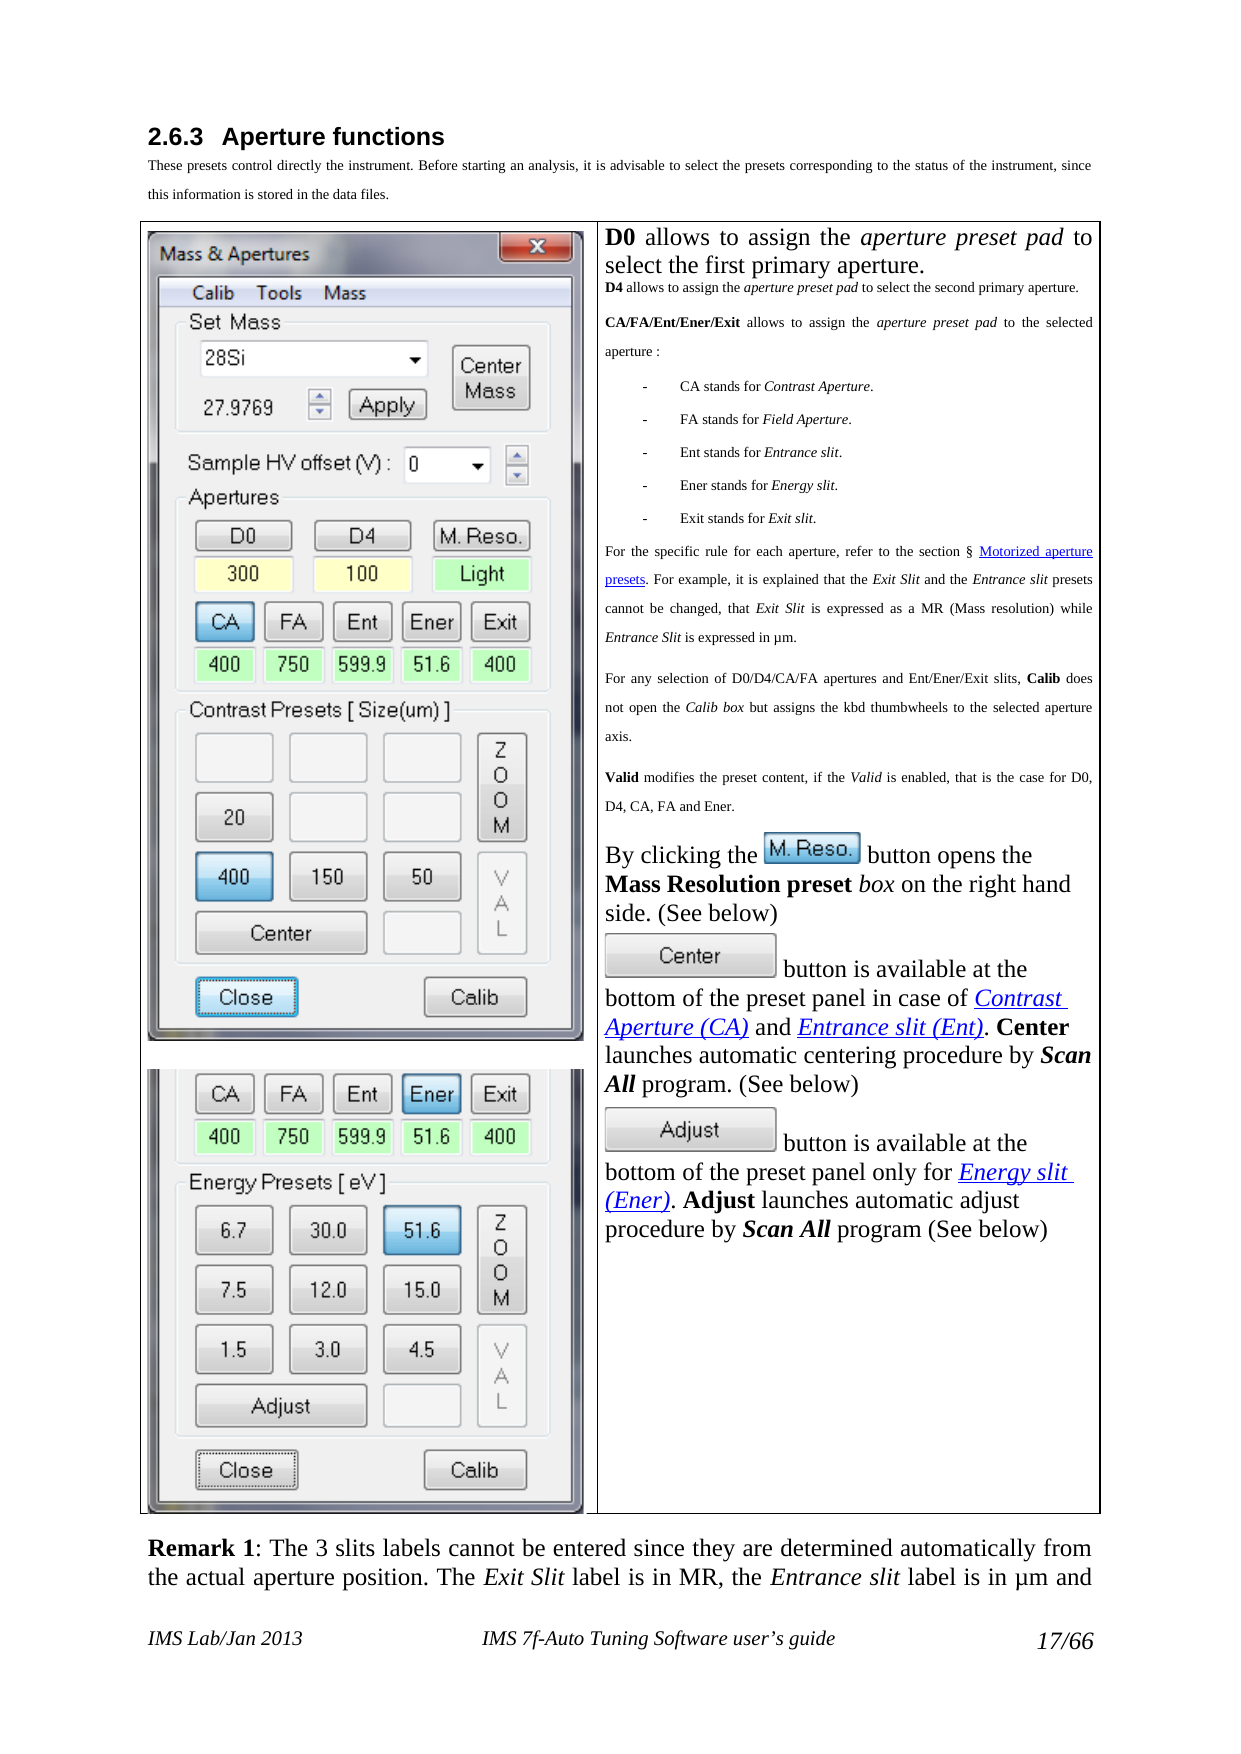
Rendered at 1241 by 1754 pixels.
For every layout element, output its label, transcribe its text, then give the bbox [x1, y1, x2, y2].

picture [604, 933, 777, 978]
subtitle Aperture functions [148, 122, 1093, 151]
text These presets control directly the instrument. Before starting an analysis, it is advisable to select the presets corresponding to the status of the instrument, since this information is stored in the data files. [148, 157, 1093, 214]
picture [604, 1107, 777, 1152]
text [148, 1533, 1093, 1590]
table_header D0 allows to assign the aperture preset pad to select the first primary aperture. D4 allows to assign the aperture preset pad to select the second primary aperture. CA/FA/Ent/Ener/Exit allows to assign the aperture preset pad to the selected aperture : CA stands for Contrast Aperture. FA stands for Field Aperture. Ent stands for Entrance slit. Ener stands for Energy slit. Exit stands for Exit slit. For the specific rule for each aperture, refer to the section § Motorized aperture presets. For example, it is explained that the Exit Slit and the Entrance slit presets cannot be changed, that Exit Slit is expressed as a MR (Mass resolution) while Entrance Slit is expressed in µm. For any selection of D0/D4/CA/FA apertures and Ent/Ener/Exit slits, Calib does not open the Calib box but assigns the kbd thumbwheels to the selected aperture axis. Valid modifies the preset content, if the Valid is enabled, that is the case for D0, D4, CA, FA and Ener. By clicking the button opens the Mass Resolution preset box on the right hand side. (See below) button is available at the bottom of the preset panel in case of Contrast Aperture (CA) and Entrance slit (Ent). Center launches automatic centering procedure by Scan All program. (See below) button is available at the bottom of the preset panel only for Energy slit (Ener). Adjust launches automatic adjust procedure by Scan All program (See below) [598, 222, 1099, 1513]
picture [147, 1069, 587, 1514]
table_header [141, 222, 597, 1513]
picture [763, 832, 861, 864]
picture [147, 231, 584, 1041]
